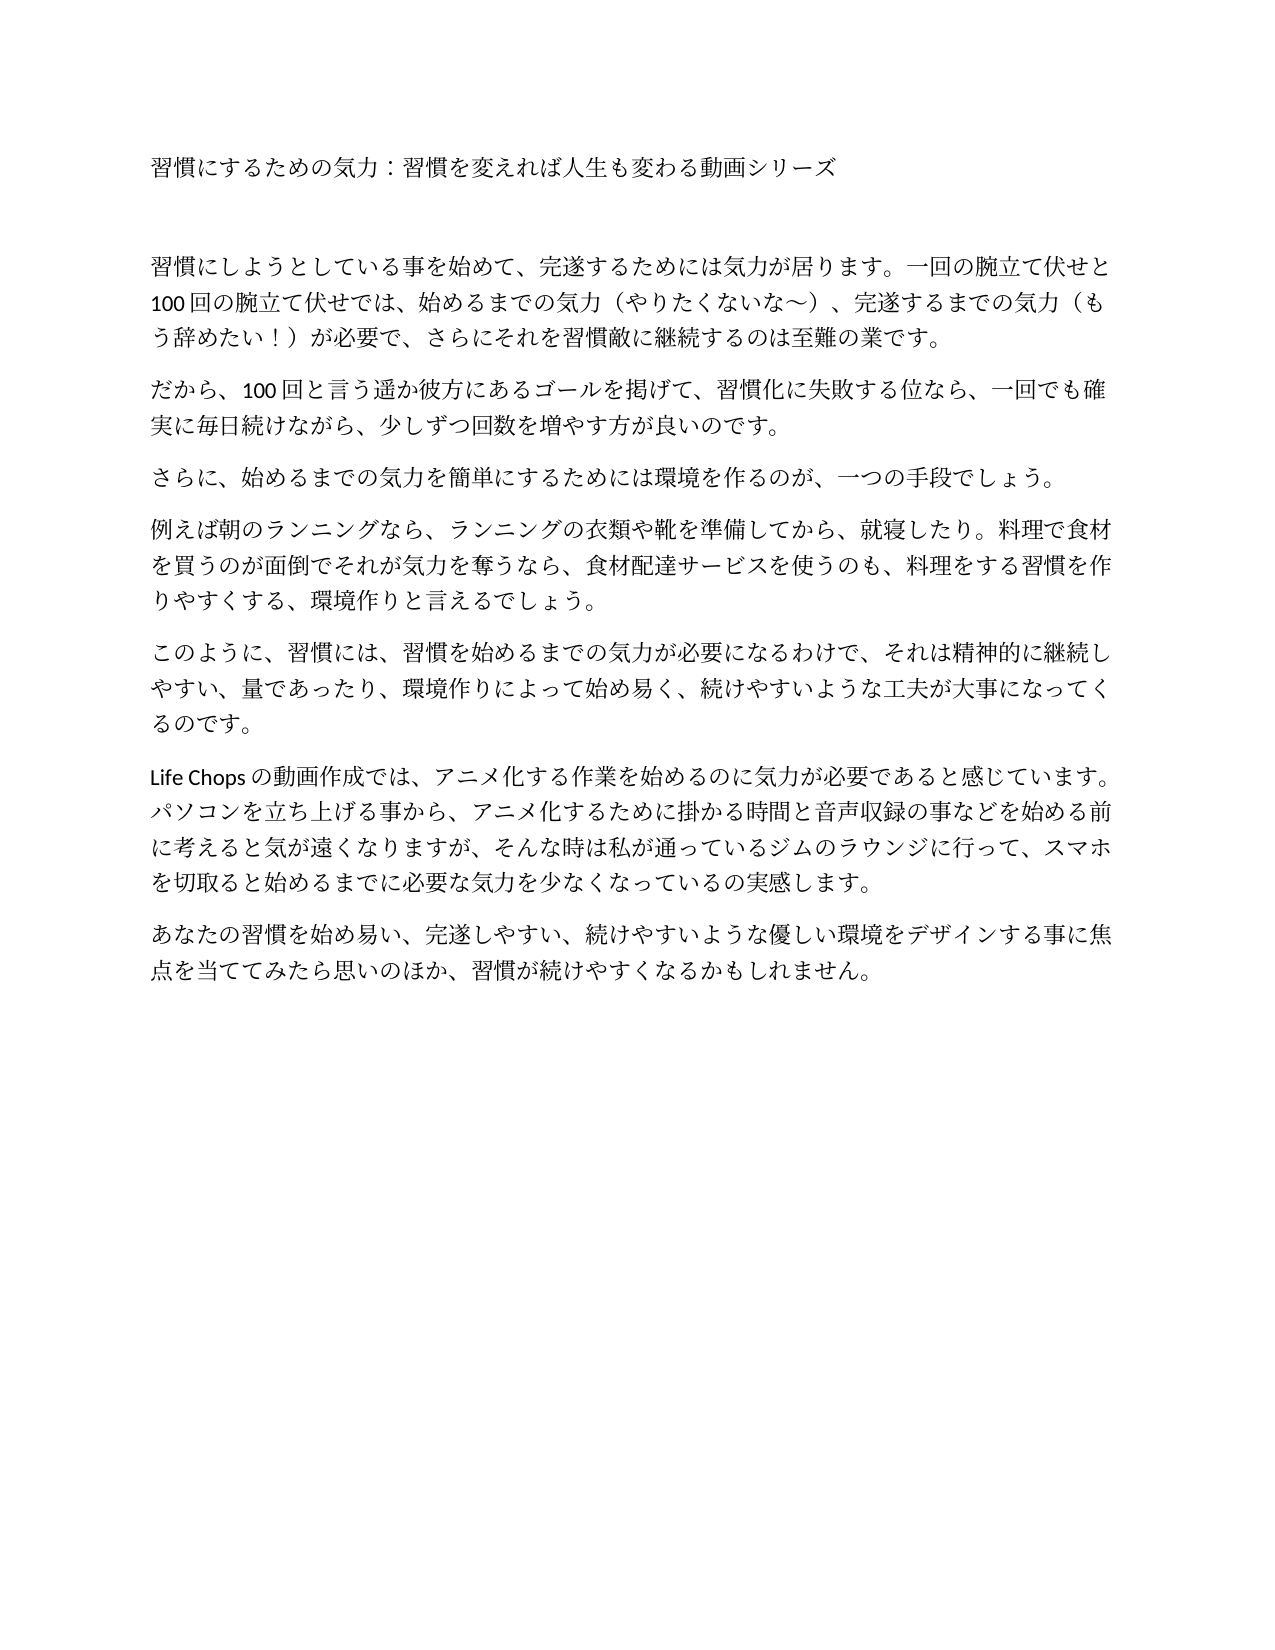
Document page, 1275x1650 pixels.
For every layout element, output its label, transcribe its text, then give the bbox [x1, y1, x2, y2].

text Life Chopsの動画作成では、アニメ化する作業を始めるのに気力が必要であると感じています。パソコンを立ち上げる事から、アニメ化するために掛かる時間と音声収録の事などを始める前に考えると気が遠くなりますが、そんな時は私が通っているジムのラウンジに行って、スマホを切取ると始めるまでに必要な気力を少なくなっているの実感します。 [150, 759, 1125, 898]
text 習慣にするための気力：習慣を変えれば人生も変わる動画シリーズ [150, 150, 1125, 183]
text このように、習慣には、習慣を始めるまでの気力が必要になるわけで、それは精神的に継続しやすい、量であったり、環境作りによって始め易く、続けやすいような工夫が大事になってくるのです。 [150, 635, 1125, 739]
text だから、100回と言う遥か彼方にあるゴールを掲げて、習慣化に失敗する位なら、一回でも確実に毎日続けながら、少しずつ回数を増やす方が良いのです。 [150, 372, 1125, 441]
text あなたの習慣を始め易い、完遂しやすい、続けやすいような優しい環境をデザインする事に焦点を当ててみたら思いのほか、習慣が続けやすくなるかもしれません。 [150, 917, 1125, 986]
text さらに、始めるまでの気力を簡単にするためには環境を作るのが、一つの手段でしょう。 [150, 460, 1125, 493]
text 例えば朝のランニングなら、ランニングの衣類や靴を準備してから、就寝したり。料理で食材を買うのが面倒でそれが気力を奪うなら、食材配達サービスを使うのも、料理をする習慣を作りやすくする、環境作りと言えるでしょう。 [150, 512, 1125, 616]
text 習慣にしようとしている事を始めて、完遂するためには気力が居ります。一回の腕立て伏せと100回の腕立て伏せでは、始めるまでの気力（やりたくないな～）、完遂するまでの気力（もう辞めたい！）が必要で、さらにそれを習慣敵に継続するのは至難の業です。 [150, 249, 1125, 353]
